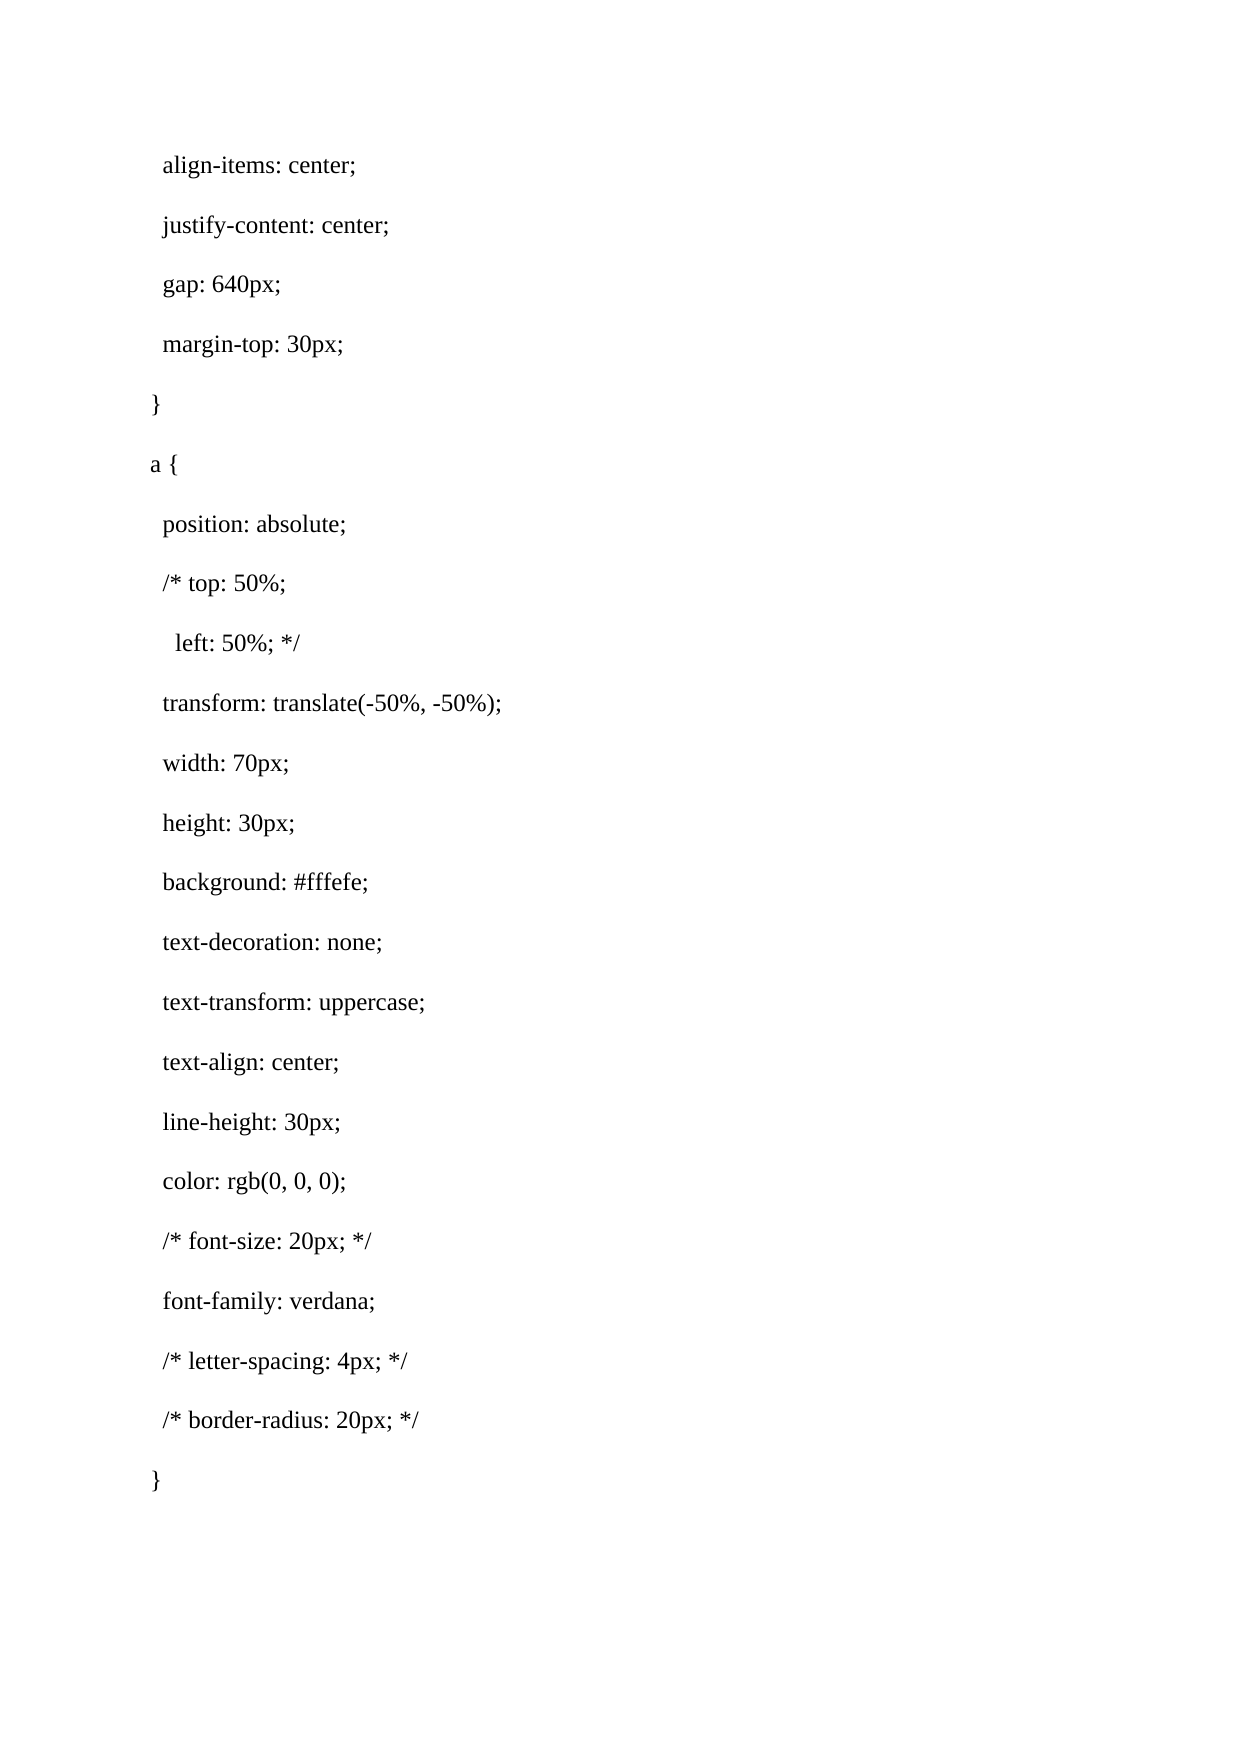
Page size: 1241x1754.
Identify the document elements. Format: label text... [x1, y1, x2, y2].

text /* top: 50%; [150, 568, 1090, 597]
text font-family: verdana; [150, 1286, 1090, 1315]
text gap: 640px; [150, 269, 1090, 298]
text /* font-size: 20px; */ [150, 1226, 1090, 1255]
text a { [150, 449, 1090, 478]
text transform: translate(-50%, -50%); [150, 688, 1090, 717]
text } [150, 389, 1090, 418]
text width: 70px; [150, 748, 1090, 777]
text margin-top: 30px; [150, 329, 1090, 358]
text text-transform: uppercase; [150, 987, 1090, 1016]
text background: #fffefe; [150, 867, 1090, 896]
text left: 50%; */ [150, 628, 1090, 657]
text line-height: 30px; [150, 1107, 1090, 1135]
text justify-content: center; [150, 210, 1090, 238]
text color: rgb(0, 0, 0); [150, 1166, 1090, 1195]
text } [150, 1465, 1090, 1494]
text text-decoration: none; [150, 927, 1090, 956]
text text-align: center; [150, 1047, 1090, 1076]
text height: 30px; [150, 808, 1090, 836]
text /* border-radius: 20px; */ [150, 1406, 1090, 1434]
text align-items: center; [150, 150, 1090, 179]
text position: absolute; [150, 509, 1090, 537]
text /* letter-spacing: 4px; */ [150, 1346, 1090, 1374]
